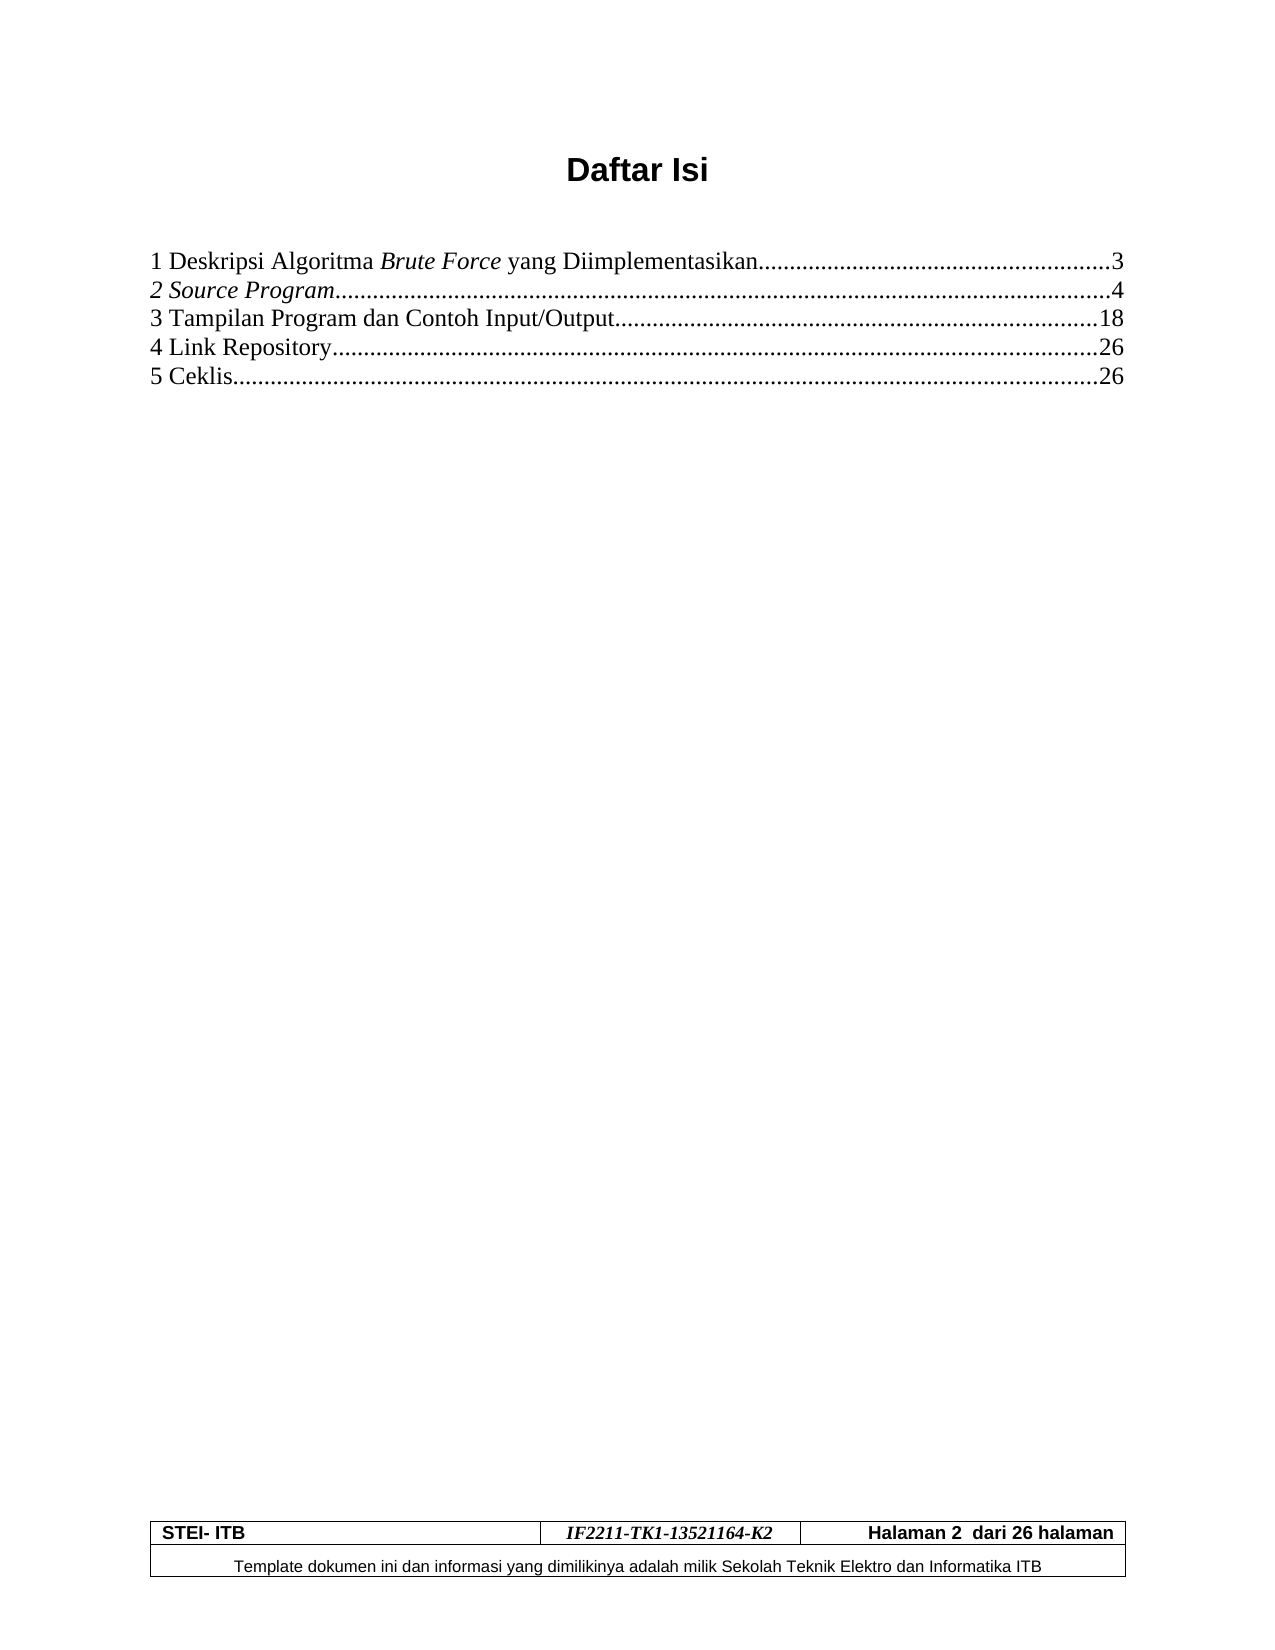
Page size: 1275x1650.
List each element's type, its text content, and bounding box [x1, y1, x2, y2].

text 1 Deskripsi Algoritma Brute Force yang Diimplementasikan 3 [150, 246, 1125, 275]
title Daftar Isi [150, 150, 1125, 188]
text 5 Ceklis 26 [150, 361, 1125, 390]
text 4 Link Repository 26 [150, 332, 1125, 361]
text 3 Tampilan Program dan Contoh Input/Output 18 [150, 303, 1125, 332]
text 2 Source Program 4 [150, 275, 1125, 303]
